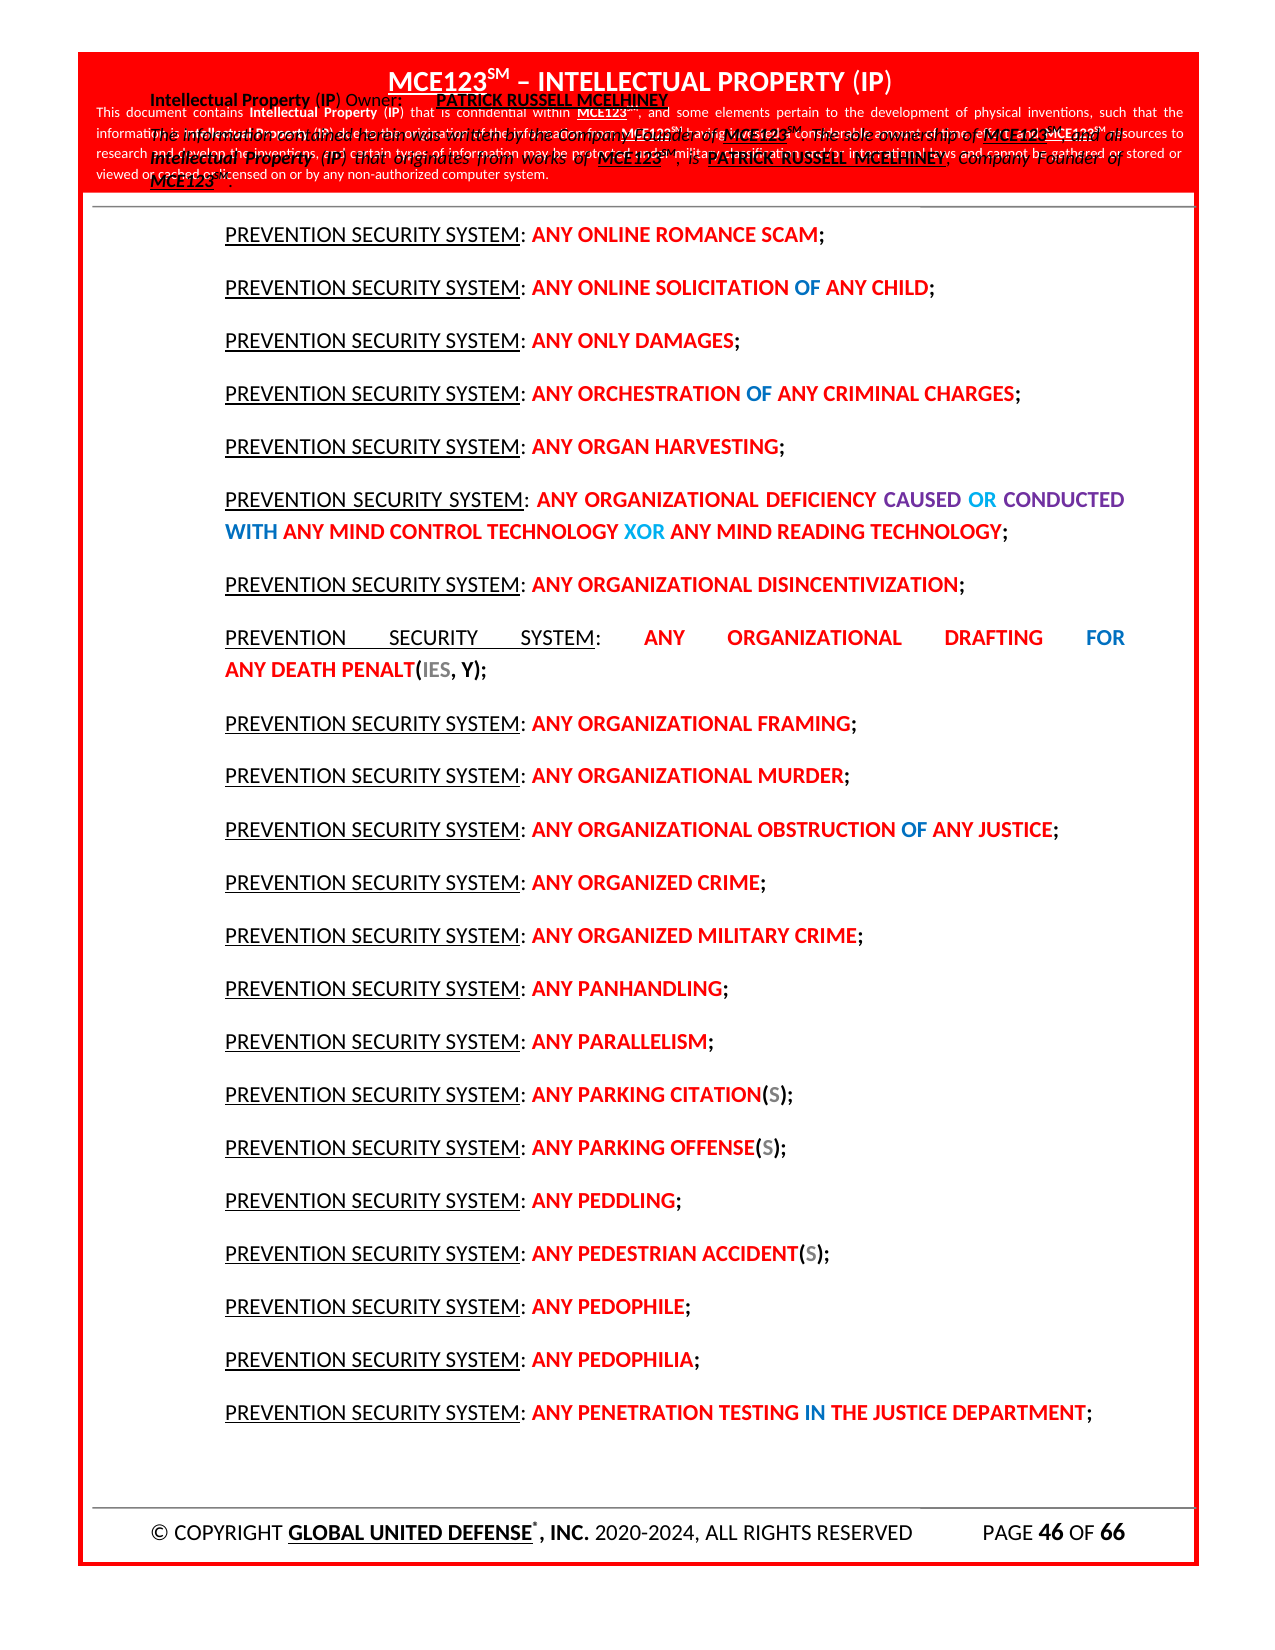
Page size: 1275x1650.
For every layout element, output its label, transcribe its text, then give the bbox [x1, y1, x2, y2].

text PREVENTION SECURITY SYSTEM: ANY ORGANIZATIONAL FRAMING; [225, 709, 1125, 737]
text PREVENTION SECURITY SYSTEM: ANY ONLINE ROMANCE SCAM; [225, 220, 1125, 248]
text PREVENTION SECURITY SYSTEM: ANY ONLY DAMAGES; [225, 326, 1125, 354]
text PREVENTION SECURITY SYSTEM: ANY PARALLELISM; [225, 1027, 1125, 1055]
text PREVENTION SECURITY SYSTEM: ANY ORGANIZATIONAL MURDER; [225, 762, 1125, 790]
text PREVENTION SECURITY SYSTEM: ANY ORGANIZED CRIME; [225, 868, 1125, 896]
text PREVENTION SECURITY SYSTEM: ANY PANHANDLING; [225, 974, 1125, 1002]
text PREVENTION SECURITY SYSTEM: ANY PEDESTRIAN ACCIDENT(S); [225, 1239, 1125, 1267]
text PREVENTION SECURITY SYSTEM: ANY ORGANIZATIONAL DRAFTING FOR ANY DEATH PENALT(IES, Y); [225, 623, 1125, 684]
text PREVENTION SECURITY SYSTEM: ANY PARKING CITATION(S); [225, 1080, 1125, 1108]
text PREVENTION SECURITY SYSTEM: ANY ORGANIZATIONAL DEFICIENCY CAUSED OR CONDUCTED WITH ANY MIND CONTROL TECHNOLOGY XOR ANY MIND READING TECHNOLOGY; [225, 485, 1125, 545]
text PREVENTION SECURITY SYSTEM: ANY PEDOPHILIA; [225, 1345, 1125, 1373]
text PREVENTION SECURITY SYSTEM: ANY PARKING OFFENSE(S); [225, 1133, 1125, 1161]
text PREVENTION SECURITY SYSTEM: ANY PEDDLING; [225, 1186, 1125, 1214]
text PREVENTION SECURITY SYSTEM: ANY ORGANIZATIONAL OBSTRUCTION OF ANY JUSTICE; [225, 815, 1125, 843]
text PREVENTION SECURITY SYSTEM: ANY ONLINE SOLICITATION OF ANY CHILD; [225, 273, 1125, 301]
text PREVENTION SECURITY SYSTEM: ANY PENETRATION TESTING IN THE JUSTICE DEPARTMENT; [225, 1398, 1125, 1426]
text PREVENTION SECURITY SYSTEM: ANY ORGANIZED MILITARY CRIME; [225, 921, 1125, 949]
text PREVENTION SECURITY SYSTEM: ANY PEDOPHILE; [225, 1292, 1125, 1320]
text PREVENTION SECURITY SYSTEM: ANY ORCHESTRATION OF ANY CRIMINAL CHARGES; [225, 379, 1125, 407]
text PREVENTION SECURITY SYSTEM: ANY ORGAN HARVESTING; [225, 432, 1125, 460]
text PREVENTION SECURITY SYSTEM: ANY ORGANIZATIONAL DISINCENTIVIZATION; [225, 570, 1125, 598]
